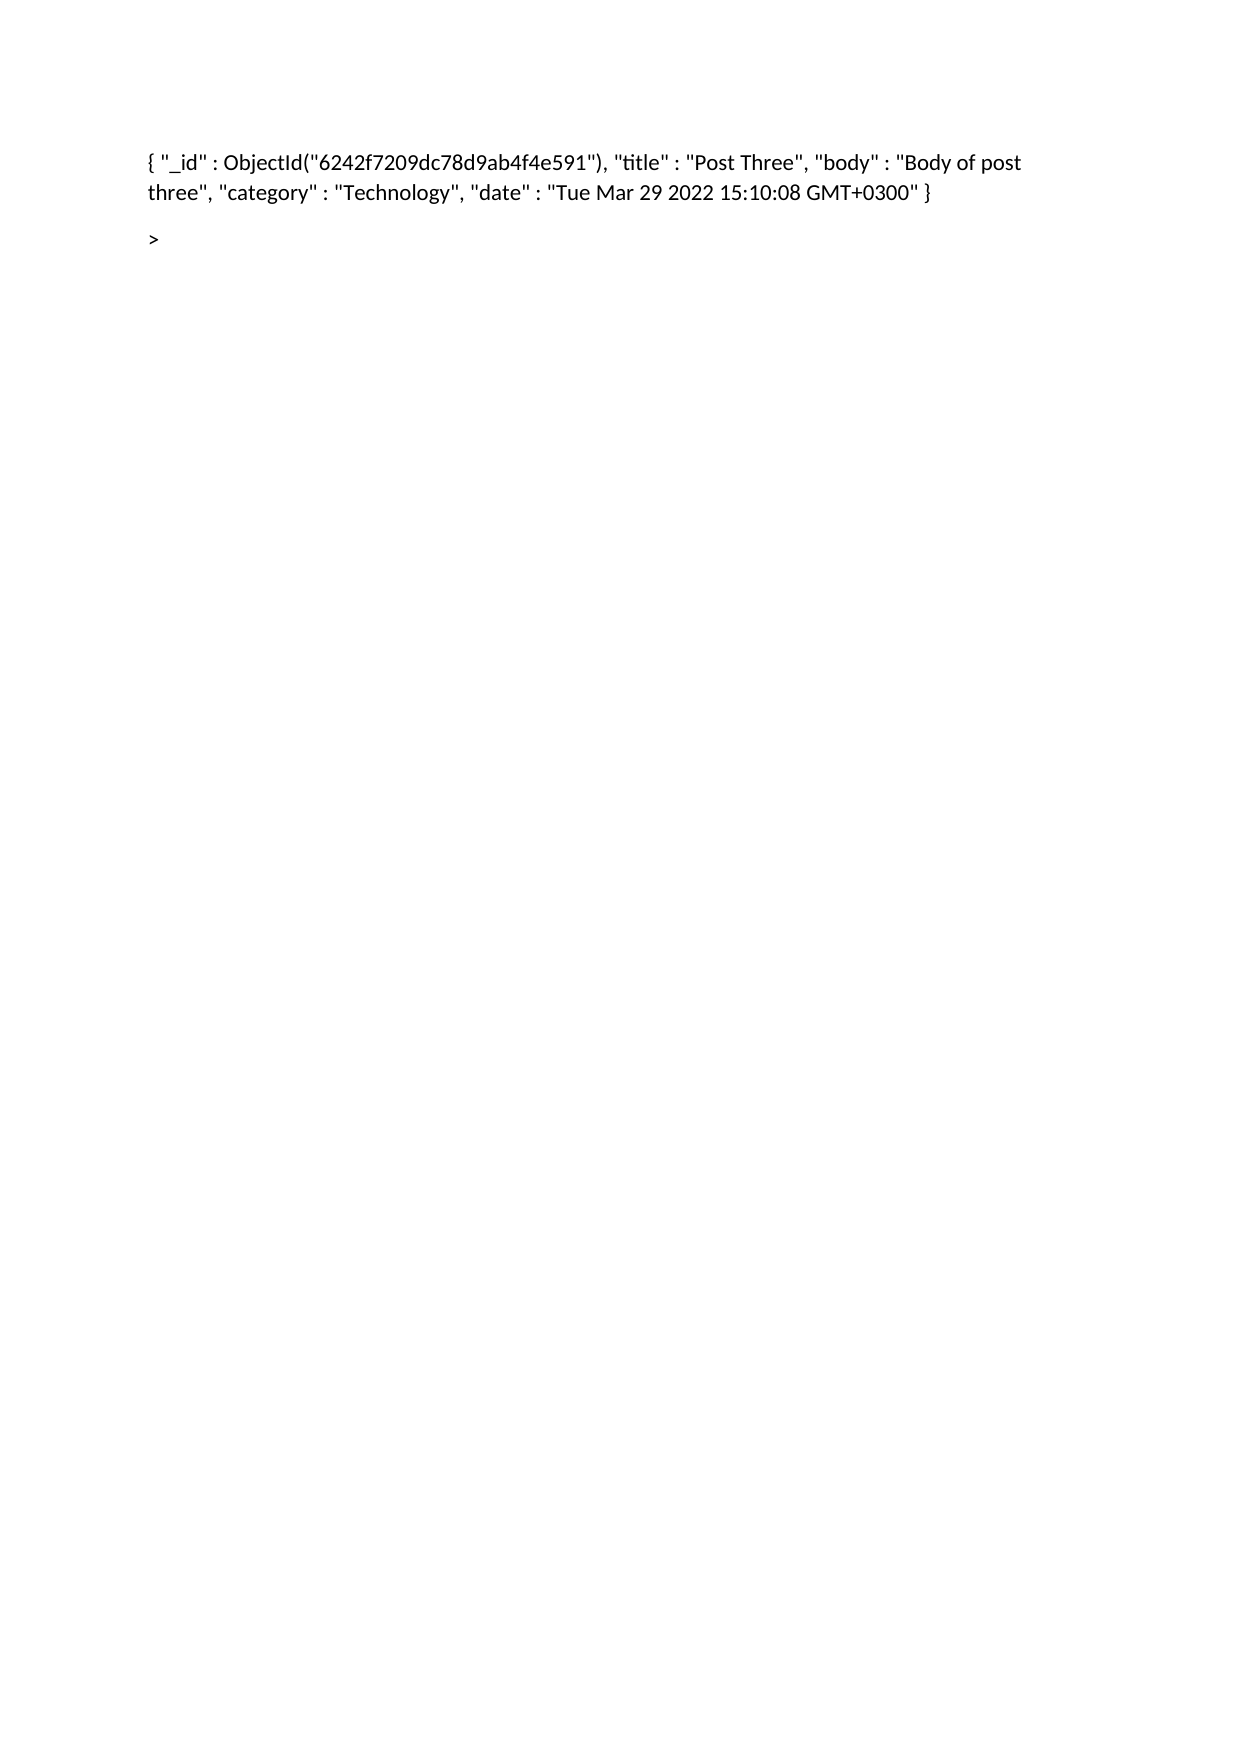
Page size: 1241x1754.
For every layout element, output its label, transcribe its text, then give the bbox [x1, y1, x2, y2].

text { "_id" : ObjectId("6242f7209dc78d9ab4f4e591"), "title" : "Post Three", "body" : "Body of post three", "category" : "Technology", "date" : "Tue Mar 29 2022 15:10:08 GMT+0300" } [148, 148, 1093, 206]
text > [148, 225, 1093, 253]
